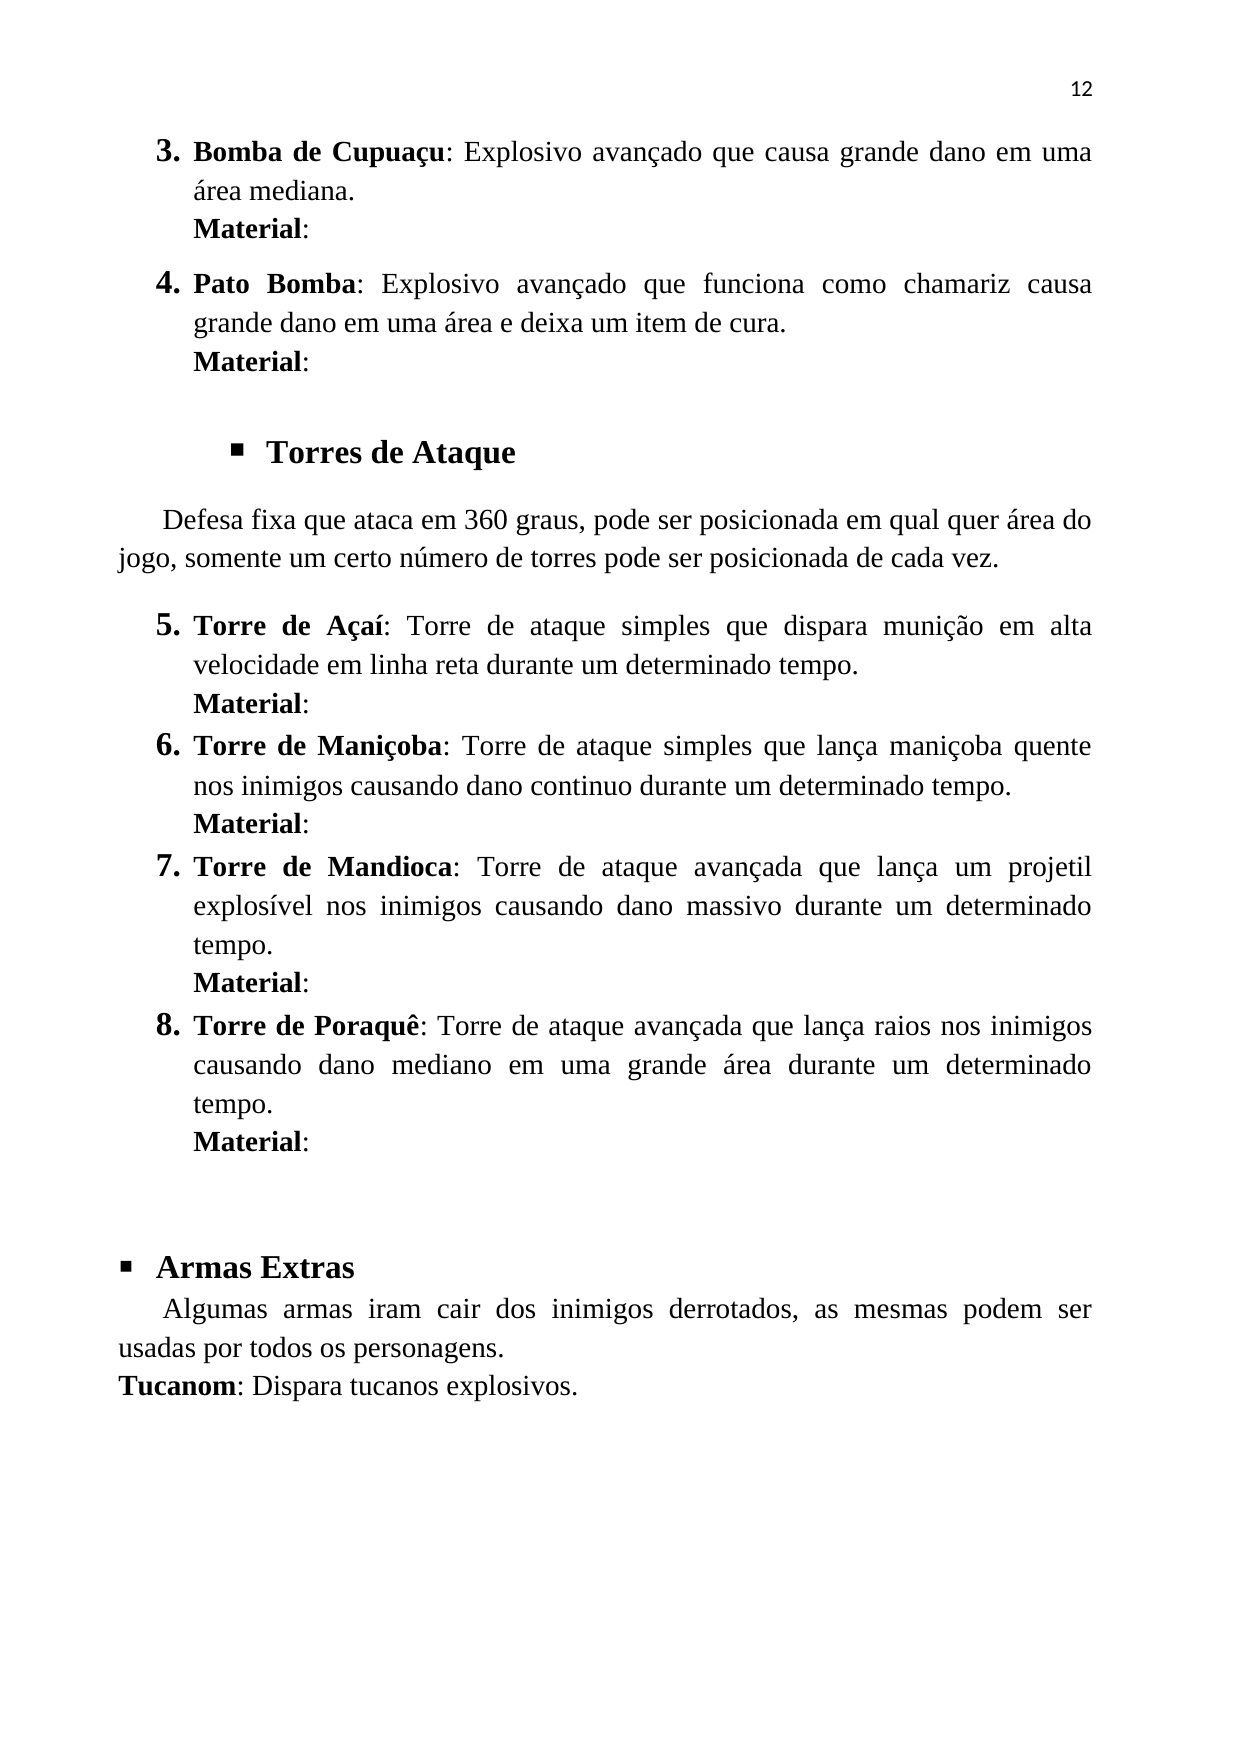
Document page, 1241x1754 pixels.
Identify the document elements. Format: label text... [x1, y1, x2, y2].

list Pato Bomba: Explosivo avançado que funciona como chamariz causa grande dano em uma área e deixa um item de cura. [156, 262, 1093, 339]
list Torre de Mandioca: Torre de ataque avançada que lança um projetil explosível nos inimigos causando dano massivo durante um determinado tempo. [156, 845, 1093, 960]
text Algumas armas iram cair dos inimigos derrotados, as mesmas podem ser usadas por todos os personagens. [118, 1291, 1093, 1363]
list Material: [193, 212, 1093, 245]
list Material: [193, 1124, 1093, 1158]
list Torre de Poraquê: Torre de ataque avançada que lança raios nos inimigos causando dano mediano em uma grande área durante um determinado tempo. [156, 1004, 1093, 1119]
text Defesa fixa que ataca em 360 graus, pode ser posicionada em qual quer área do jogo, somente um certo número de torres pode ser posicionada de cada vez. [118, 502, 1093, 574]
list Torre de Maniçoba: Torre de ataque simples que lança maniçoba quente nos inimigos causando dano continuo durante um determinado tempo. [156, 724, 1093, 801]
list Material: [193, 344, 1093, 377]
list Material: [193, 965, 1093, 999]
list Armas Extras [118, 1247, 1093, 1286]
list Torre de Açaí: Torre de ataque simples que dispara munição em alta velocidade em linha reta durante um determinado tempo. [156, 604, 1093, 681]
list Material: [193, 806, 1093, 840]
list Torres de Ataque [228, 432, 1093, 471]
list Bomba de Cupuaçu: Explosivo avançado que causa grande dano em uma área mediana. [156, 130, 1093, 207]
text Tucanom: Dispara tucanos explosivos. [118, 1368, 1093, 1402]
list Material: [193, 686, 1093, 719]
